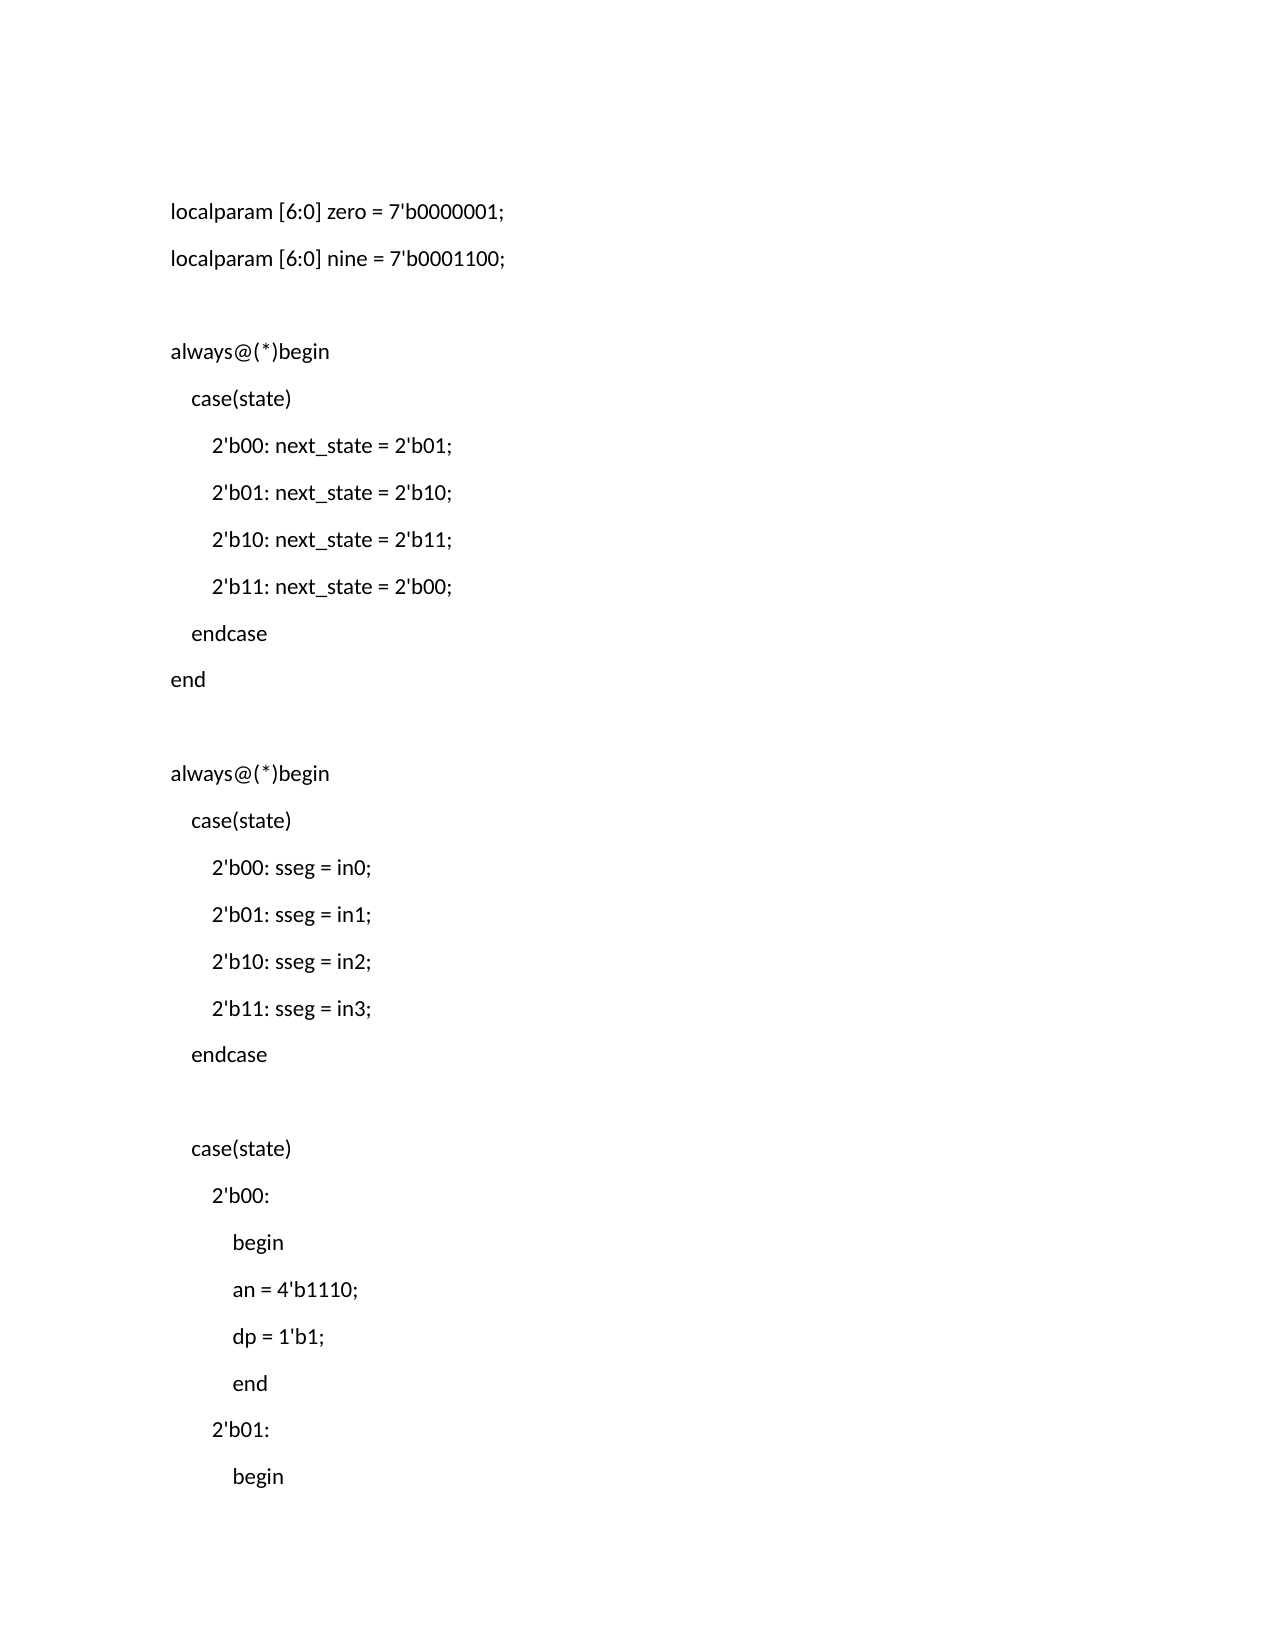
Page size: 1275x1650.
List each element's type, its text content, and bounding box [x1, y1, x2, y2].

text case(state) [150, 1134, 1125, 1162]
text 2'b11: sseg = in3; [150, 994, 1125, 1022]
text endcase [150, 1041, 1125, 1069]
text end [150, 666, 1125, 694]
text an = 4'b1110; [150, 1275, 1125, 1303]
text end [150, 1369, 1125, 1397]
text 2'b11: next_state = 2'b00; [150, 572, 1125, 600]
text 2'b00: [150, 1181, 1125, 1209]
text 2'b01: [150, 1416, 1125, 1444]
text always@(*)begin [150, 759, 1125, 787]
text case(state) [150, 806, 1125, 834]
text begin [150, 1228, 1125, 1256]
text always@(*)begin [150, 337, 1125, 366]
text localparam [6:0] zero = 7'b0000001; [150, 197, 1125, 225]
text 2'b00: next_state = 2'b01; [150, 431, 1125, 459]
text 2'b01: next_state = 2'b10; [150, 478, 1125, 506]
text 2'b10: next_state = 2'b11; [150, 525, 1125, 553]
text 2'b01: sseg = in1; [150, 900, 1125, 928]
text case(state) [150, 384, 1125, 412]
text 2'b00: sseg = in0; [150, 853, 1125, 881]
text endcase [150, 619, 1125, 647]
text begin [150, 1462, 1125, 1491]
text localparam [6:0] nine = 7'b0001100; [150, 244, 1125, 272]
text 2'b10: sseg = in2; [150, 947, 1125, 975]
text dp = 1'b1; [150, 1322, 1125, 1350]
